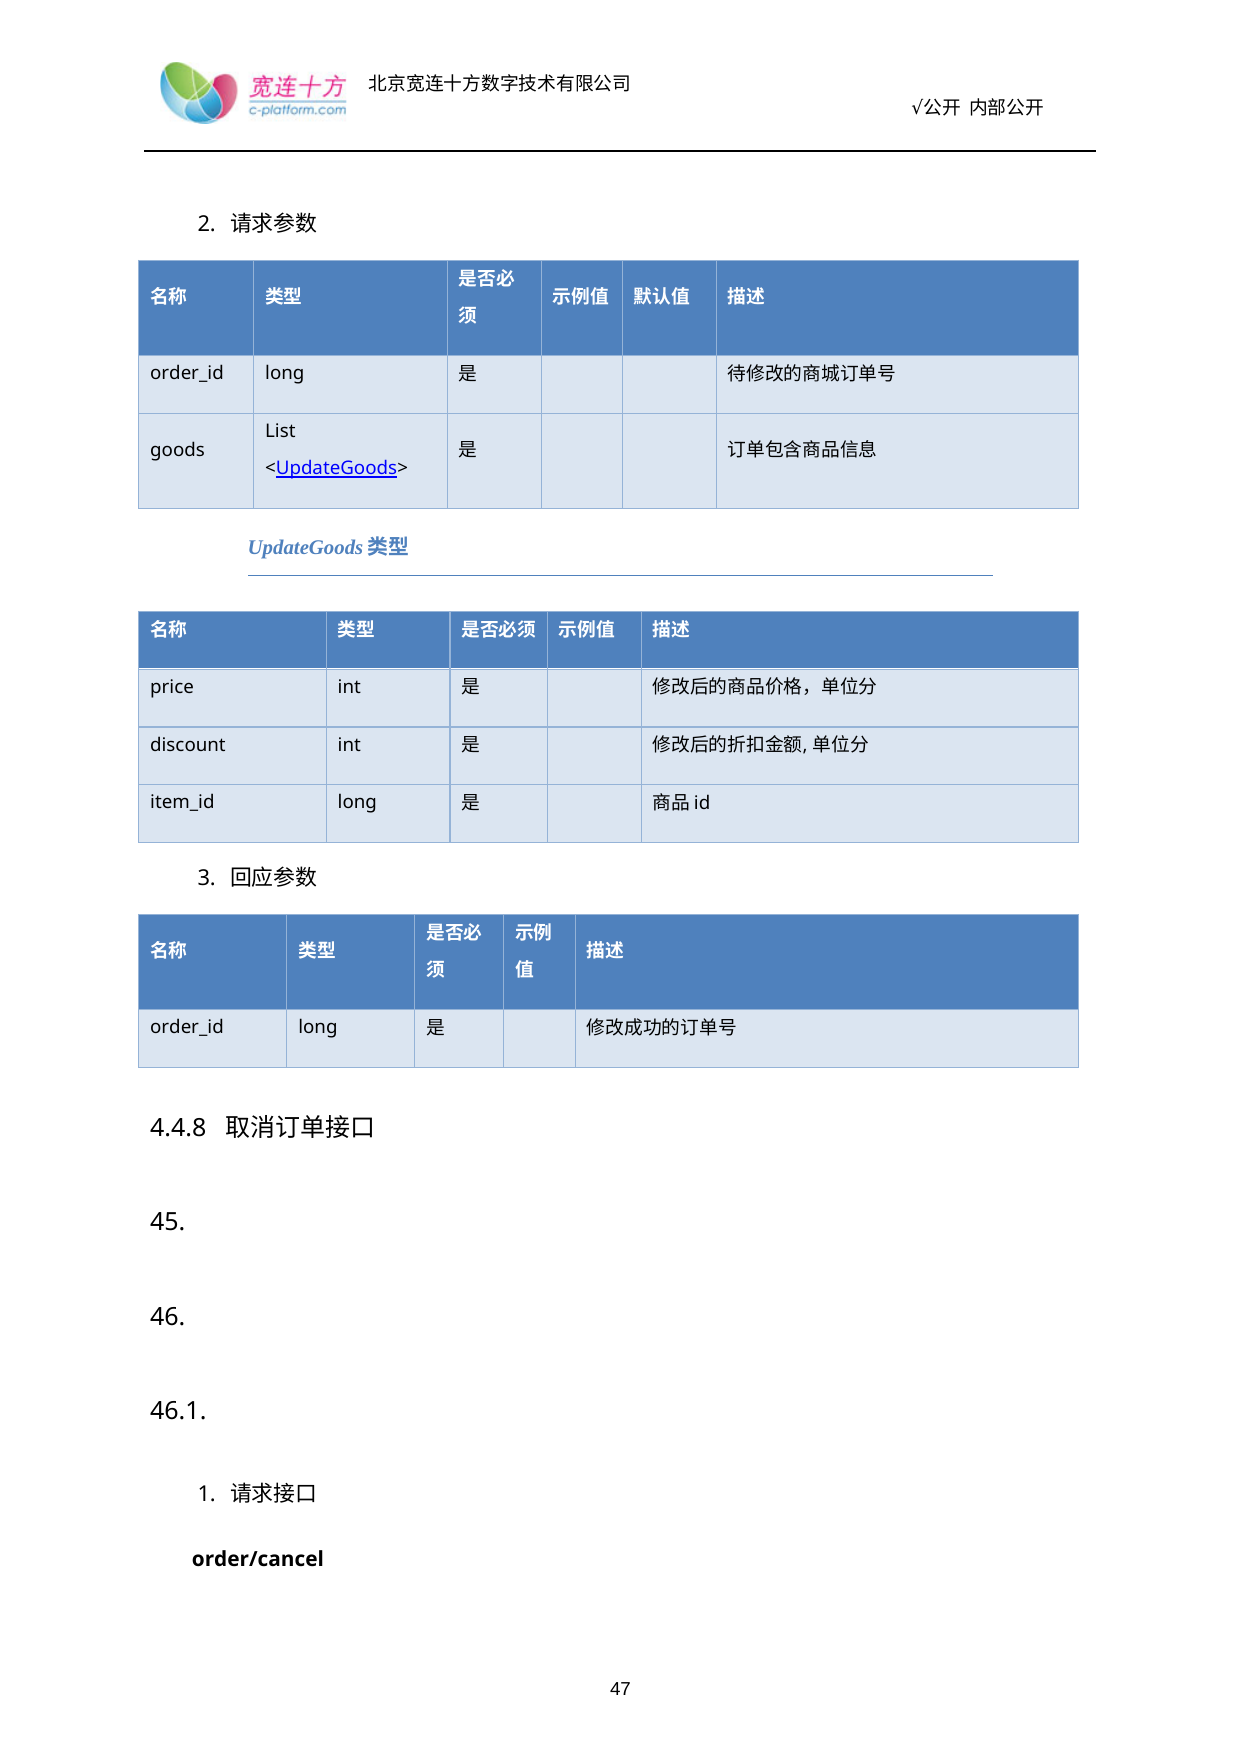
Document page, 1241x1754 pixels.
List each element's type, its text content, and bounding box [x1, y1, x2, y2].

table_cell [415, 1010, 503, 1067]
text UpdateGoods类型 [247, 530, 993, 576]
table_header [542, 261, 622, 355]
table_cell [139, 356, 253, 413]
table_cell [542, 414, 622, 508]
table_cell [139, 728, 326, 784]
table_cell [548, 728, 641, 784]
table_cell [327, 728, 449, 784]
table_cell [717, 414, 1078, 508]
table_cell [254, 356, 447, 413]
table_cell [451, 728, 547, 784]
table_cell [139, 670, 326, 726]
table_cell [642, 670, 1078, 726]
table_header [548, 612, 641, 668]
subtitle 请求参数 [197, 206, 1090, 238]
subtitle 取消订单接口 [150, 1093, 1090, 1158]
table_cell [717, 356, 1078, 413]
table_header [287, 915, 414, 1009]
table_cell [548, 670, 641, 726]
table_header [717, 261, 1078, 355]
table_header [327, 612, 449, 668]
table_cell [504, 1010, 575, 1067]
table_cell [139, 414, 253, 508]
subtitle 请求接口 [197, 1476, 1090, 1508]
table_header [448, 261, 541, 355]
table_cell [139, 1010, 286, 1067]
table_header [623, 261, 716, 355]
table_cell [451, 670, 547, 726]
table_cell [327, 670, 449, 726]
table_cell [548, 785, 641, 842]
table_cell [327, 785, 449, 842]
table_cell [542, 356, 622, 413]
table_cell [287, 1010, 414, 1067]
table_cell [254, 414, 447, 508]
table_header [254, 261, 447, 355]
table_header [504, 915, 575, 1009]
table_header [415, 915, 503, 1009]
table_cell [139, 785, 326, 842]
text order/cancel [150, 1542, 1040, 1575]
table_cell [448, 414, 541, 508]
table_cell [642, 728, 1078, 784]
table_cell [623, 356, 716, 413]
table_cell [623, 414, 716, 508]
subtitle 回应参数 [197, 860, 1090, 892]
picture [160, 62, 347, 124]
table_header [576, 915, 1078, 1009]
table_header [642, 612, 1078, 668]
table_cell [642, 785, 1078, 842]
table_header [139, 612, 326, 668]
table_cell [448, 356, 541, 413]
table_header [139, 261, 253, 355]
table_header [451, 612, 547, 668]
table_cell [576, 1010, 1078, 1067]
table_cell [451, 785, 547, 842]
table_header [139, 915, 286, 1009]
